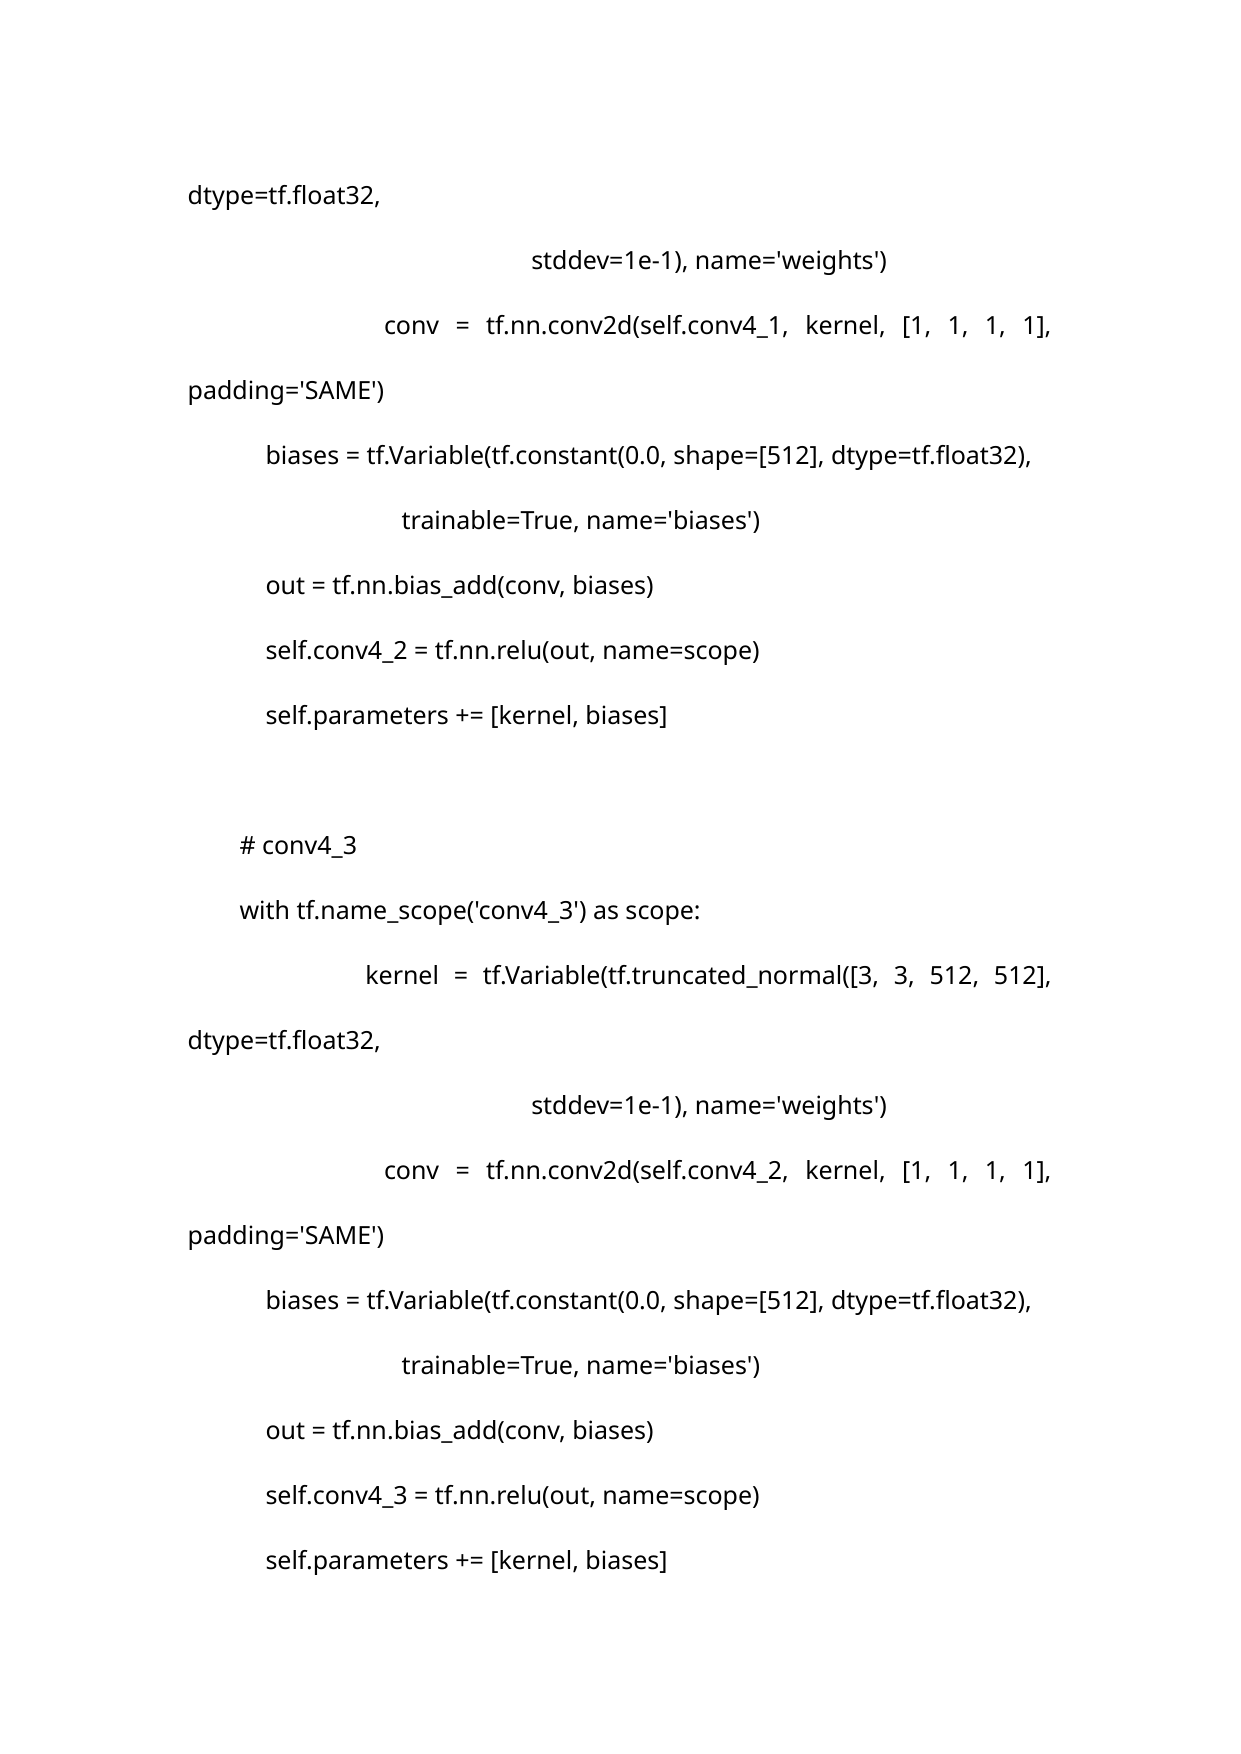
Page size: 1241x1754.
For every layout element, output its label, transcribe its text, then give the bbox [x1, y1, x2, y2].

text out = tf.nn.bias_add(conv, biases) [187, 552, 1053, 617]
text stddev=1e-1), name='weights') [187, 1072, 1053, 1137]
text biases = tf.Variable(tf.constant(0.0, shape=[512], dtype=tf.float32), [187, 422, 1053, 487]
text out = tf.nn.bias_add(conv, biases) [187, 1397, 1053, 1462]
text stddev=1e-1), name='weights') [187, 227, 1053, 292]
text conv = tf.nn.conv2d(self.conv4_2, kernel, [1, 1, 1, 1], padding='SAME') [187, 1137, 1053, 1267]
text biases = tf.Variable(tf.constant(0.0, shape=[512], dtype=tf.float32), [187, 1267, 1053, 1332]
text with tf.name_scope('conv4_3') as scope: [187, 877, 1053, 942]
text conv = tf.nn.conv2d(self.conv4_1, kernel, [1, 1, 1, 1], padding='SAME') [187, 292, 1053, 422]
text kernel = tf.Variable(tf.truncated_normal([3, 3, 512, 512], dtype=tf.float32, [187, 942, 1053, 1072]
text self.parameters += [kernel, biases] [187, 1527, 1053, 1592]
text kernel = tf.Variable(tf.truncated_normal([3, 3, 512, 512], dtype=tf.float32, [187, 162, 1053, 227]
text # conv4_3 [187, 812, 1053, 877]
text self.conv4_3 = tf.nn.relu(out, name=scope) [187, 1462, 1053, 1527]
text trainable=True, name='biases') [187, 487, 1053, 552]
text trainable=True, name='biases') [187, 1332, 1053, 1397]
text self.conv4_2 = tf.nn.relu(out, name=scope) [187, 617, 1053, 682]
text self.parameters += [kernel, biases] [187, 682, 1053, 747]
